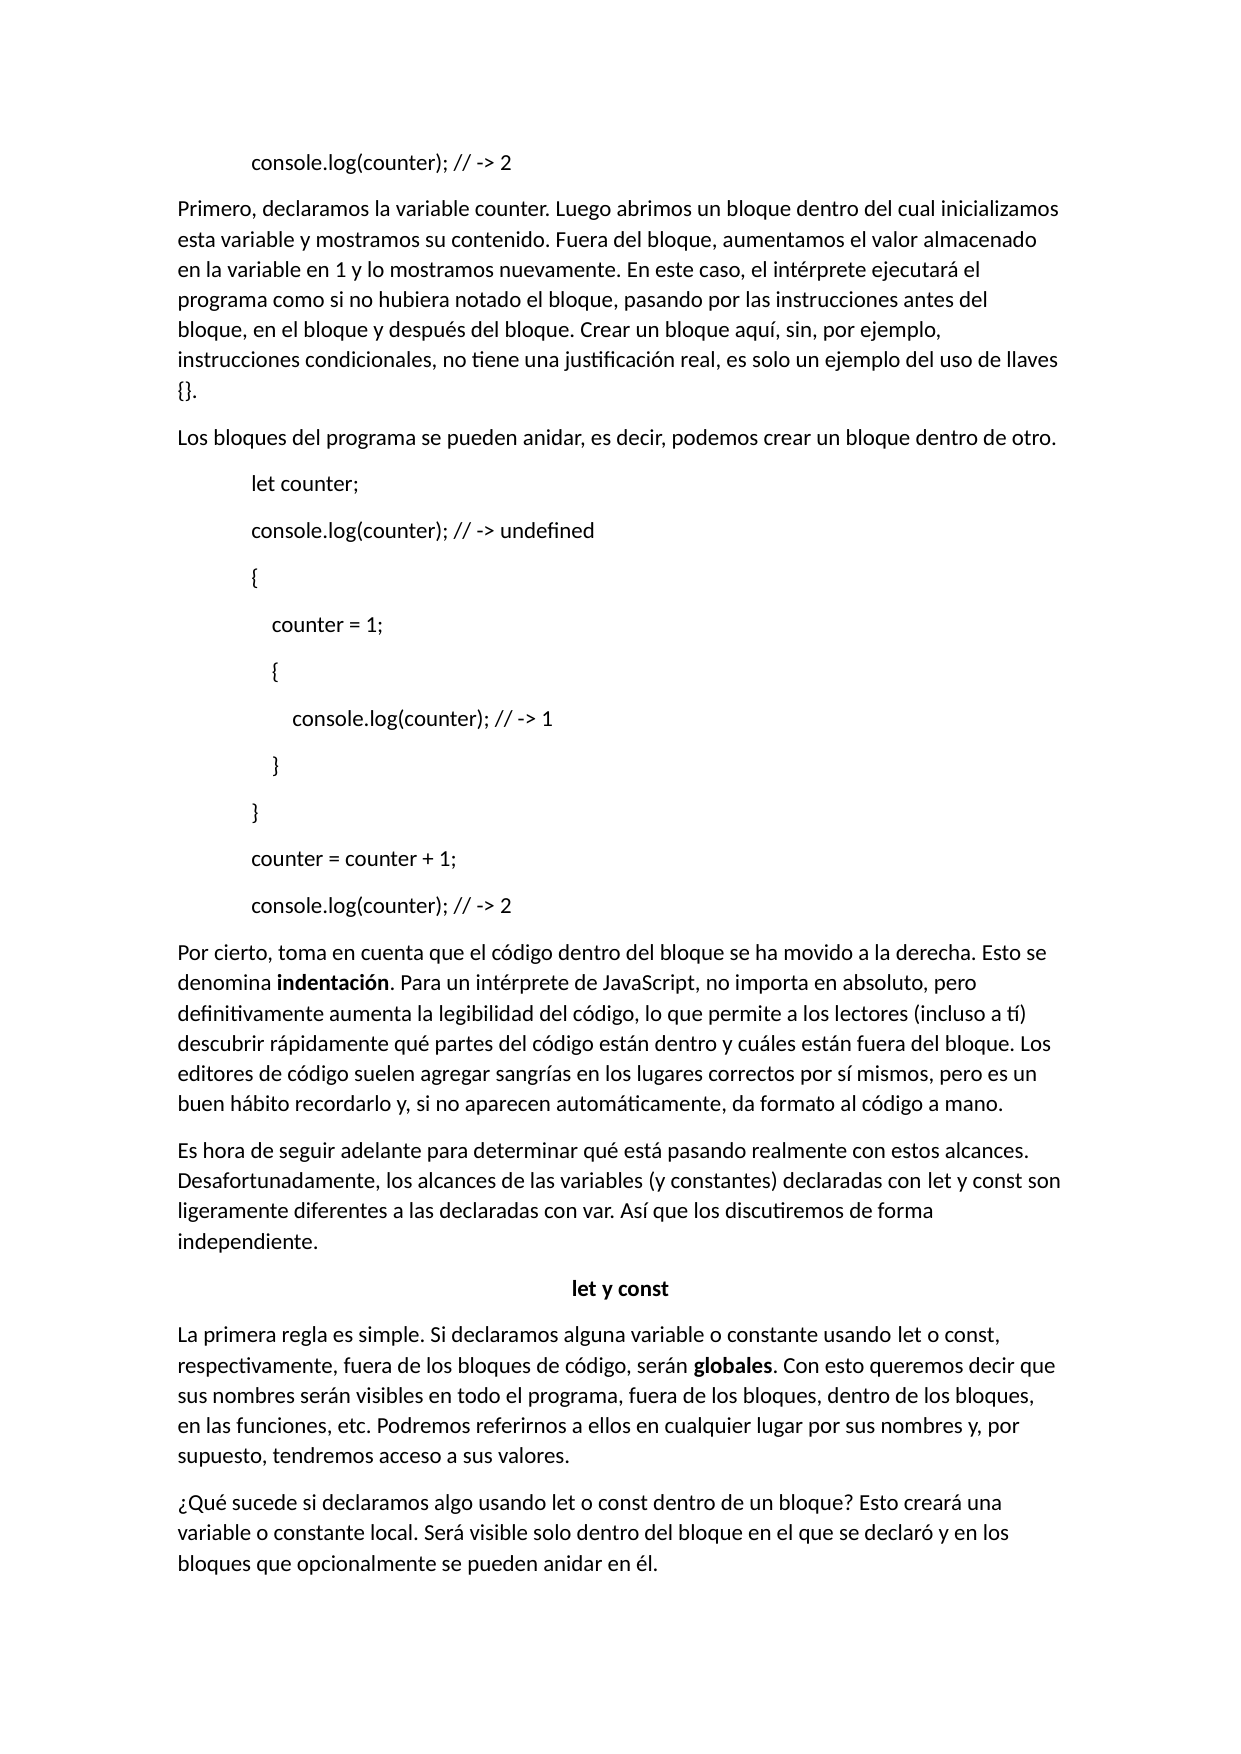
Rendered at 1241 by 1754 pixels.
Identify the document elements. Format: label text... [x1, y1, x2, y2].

text } [251, 798, 1063, 826]
text let y const [177, 1274, 1063, 1302]
text console.log(counter); // -> undefined [251, 516, 1063, 544]
text let counter; [251, 469, 1063, 497]
text Por cierto, toma en cuenta que el código dentro del bloque se ha movido a la derecha. Esto se denomina indentación. Para un intérprete de JavaScript, no importa en absoluto, pero definitivamente aumenta la legibilidad del código, lo que permite a los lectores (incluso a tí) descubrir rápidamente qué partes del código están dentro y cuáles están fuera del bloque. Los editores de código suelen agregar sangrías en los lugares correctos por sí mismos, pero es un buen hábito recordarlo y, si no aparecen automáticamente, da formato al código a mano. [177, 938, 1063, 1117]
text { [251, 563, 1063, 591]
text { [251, 657, 1063, 685]
text ¿Qué sucede si declaramos algo usando let o const dentro de un bloque? Esto creará una variable o constante local. Será visible solo dentro del bloque en el que se declaró y en los bloques que opcionalmente se pueden anidar en él. [177, 1488, 1063, 1577]
text counter = counter + 1; [251, 844, 1063, 872]
text console.log(counter); // -> 1 [251, 704, 1063, 732]
text Primero, declaramos la variable counter. Luego abrimos un bloque dentro del cual inicializamos esta variable y mostramos su contenido. Fuera del bloque, aumentamos el valor almacenado en la variable en 1 y lo mostramos nuevamente. En este caso, el intérprete ejecutará el programa como si no hubiera notado el bloque, pasando por las instrucciones antes del bloque, en el bloque y después del bloque. Crear un bloque aquí, sin, por ejemplo, instrucciones condicionales, no tiene una justificación real, es solo un ejemplo del uso de llaves {}. [177, 194, 1063, 404]
text counter = 1; [251, 610, 1063, 638]
text Es hora de seguir adelante para determinar qué está pasando realmente con estos alcances. Desafortunadamente, los alcances de las variables (y constantes) declaradas con let y const son ligeramente diferentes a las declaradas con var. Así que los discutiremos de forma independiente. [177, 1136, 1063, 1255]
text } [251, 751, 1063, 779]
text Los bloques del programa se pueden anidar, es decir, podemos crear un bloque dentro de otro. [177, 423, 1063, 451]
text console.log(counter); // -> 2 [251, 891, 1063, 919]
text La primera regla es simple. Si declaramos alguna variable o constante usando let o const, respectivamente, fuera de los bloques de código, serán globales. Con esto queremos decir que sus nombres serán visibles en todo el programa, fuera de los bloques, dentro de los bloques, en las funciones, etc. Podremos referirnos a ellos en cualquier lugar por sus nombres y, por supuesto, tendremos acceso a sus valores. [177, 1321, 1063, 1469]
text console.log(counter); // -> 2 [251, 148, 1063, 176]
